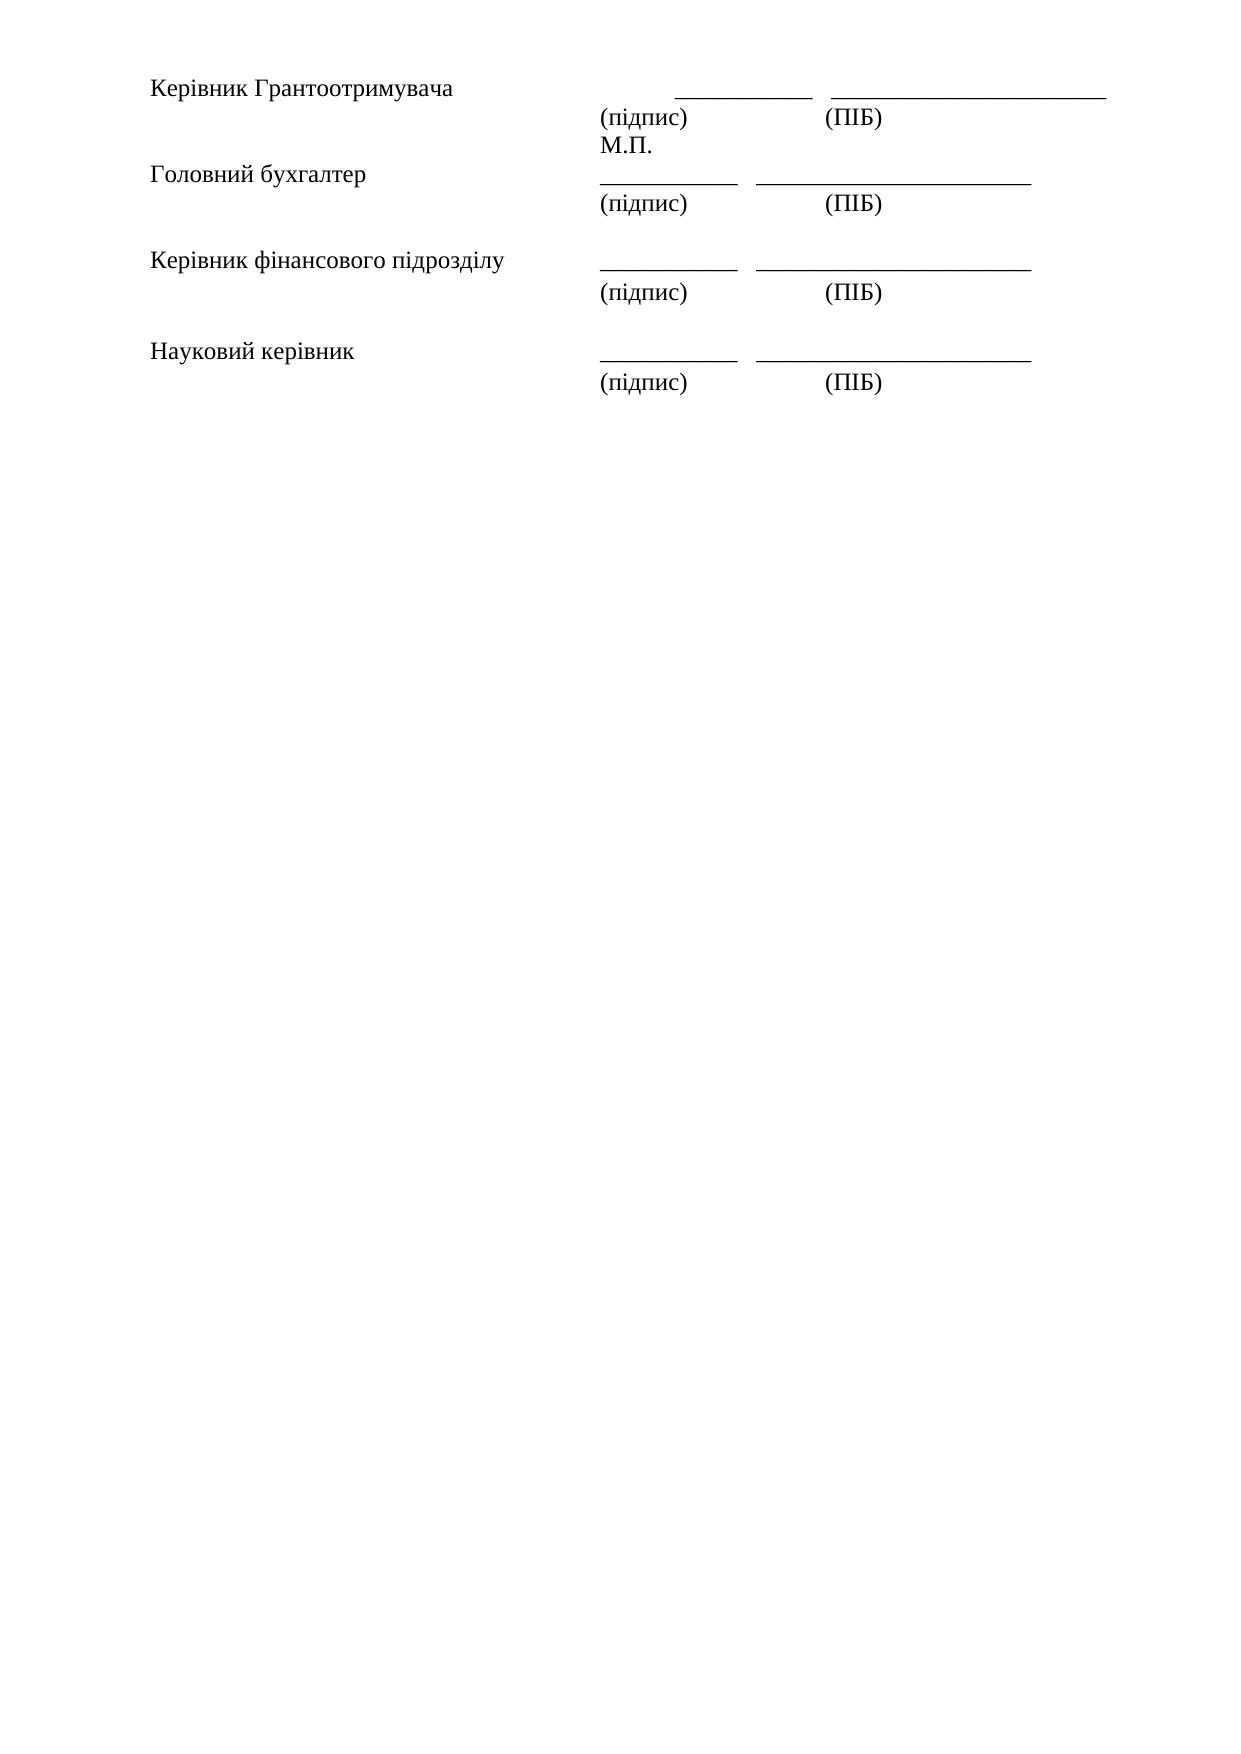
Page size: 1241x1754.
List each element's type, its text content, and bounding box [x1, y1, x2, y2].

text (підпис) (ПІБ) [525, 102, 1167, 131]
text Керівник Грантоотримувача ___________ ______________________ [150, 73, 1167, 102]
text Головний бухгалтер ___________ ______________________ [150, 159, 1167, 188]
text М.П. [150, 131, 1167, 159]
text (підпис) (ПІБ) [525, 277, 1167, 305]
text Науковий керівник ___________ ______________________ [150, 336, 1167, 365]
text Керівник фінансового підрозділу ___________ ______________________ [150, 246, 1167, 274]
text (підпис) (ПІБ) [525, 188, 1167, 217]
text (підпис) (ПІБ) [525, 367, 1167, 396]
